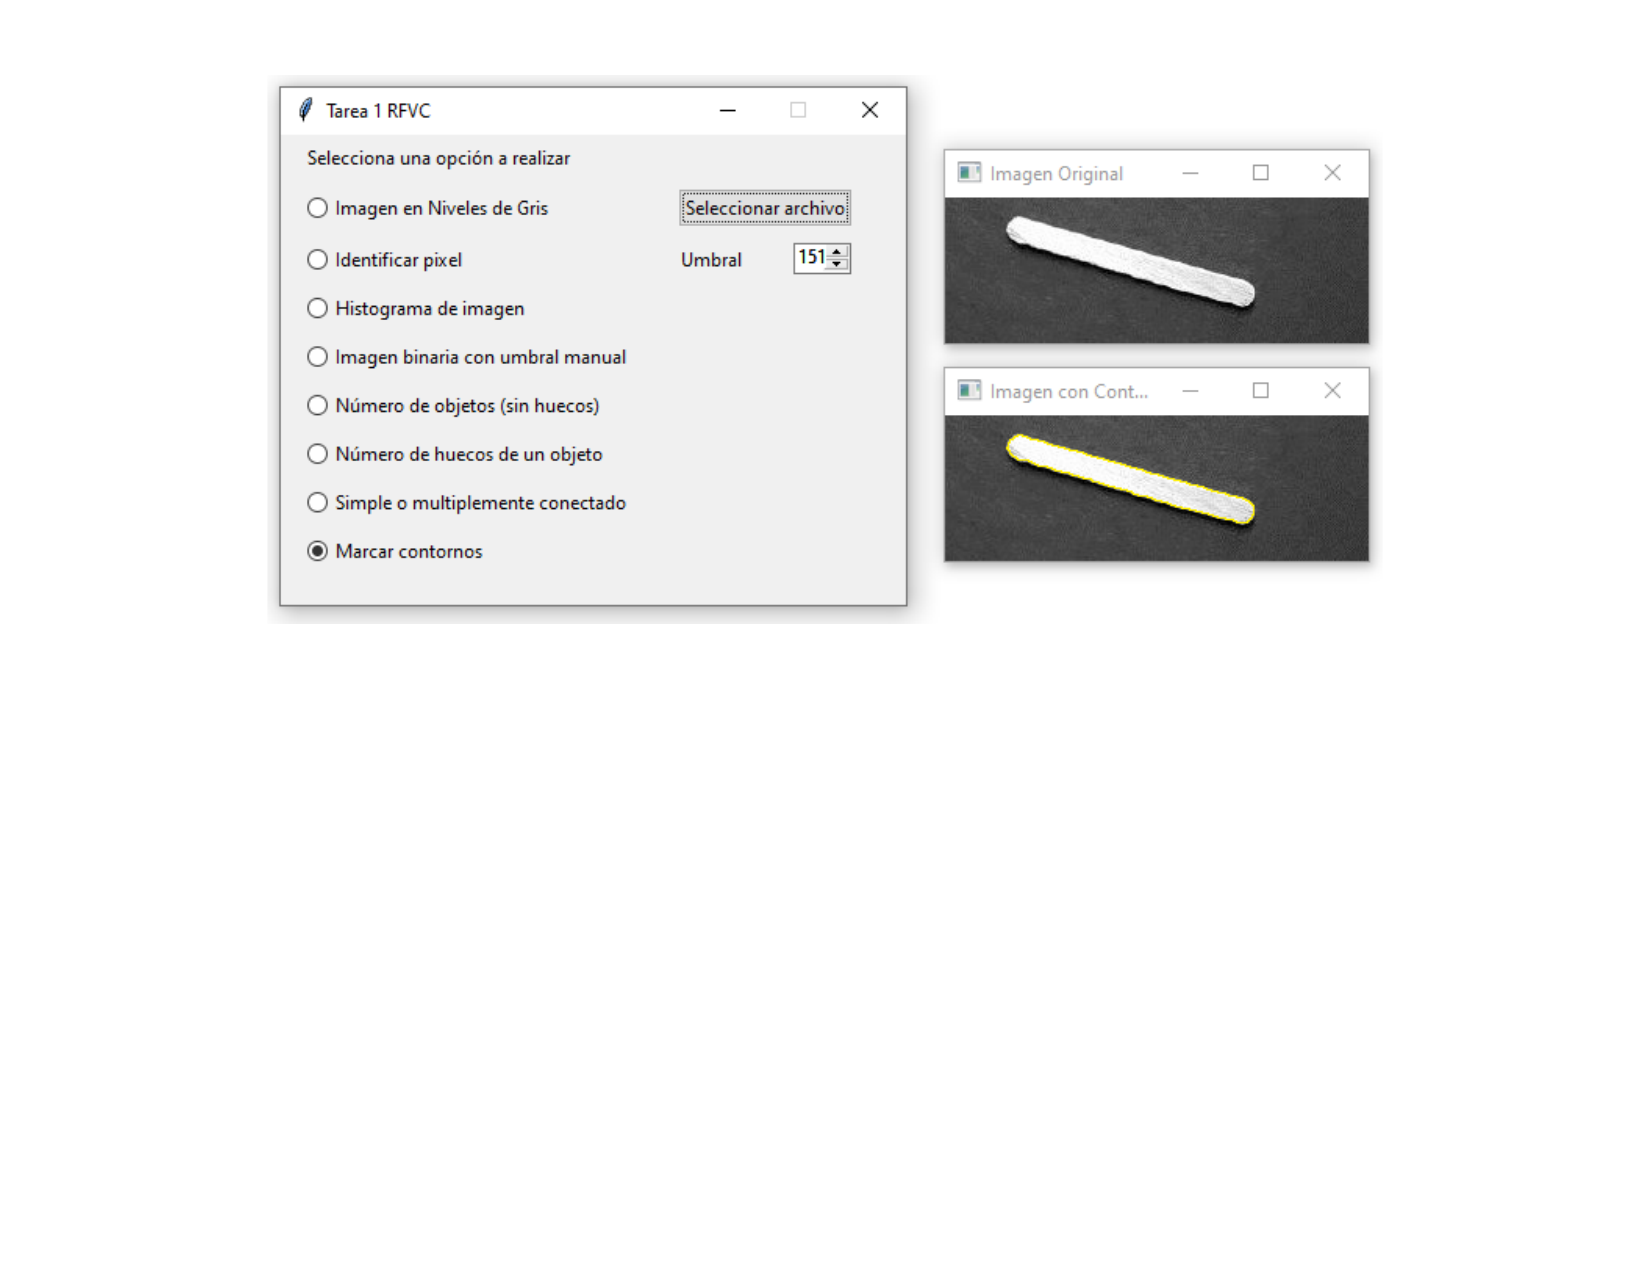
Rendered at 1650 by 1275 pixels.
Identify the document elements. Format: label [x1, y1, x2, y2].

picture [267, 75, 1383, 624]
